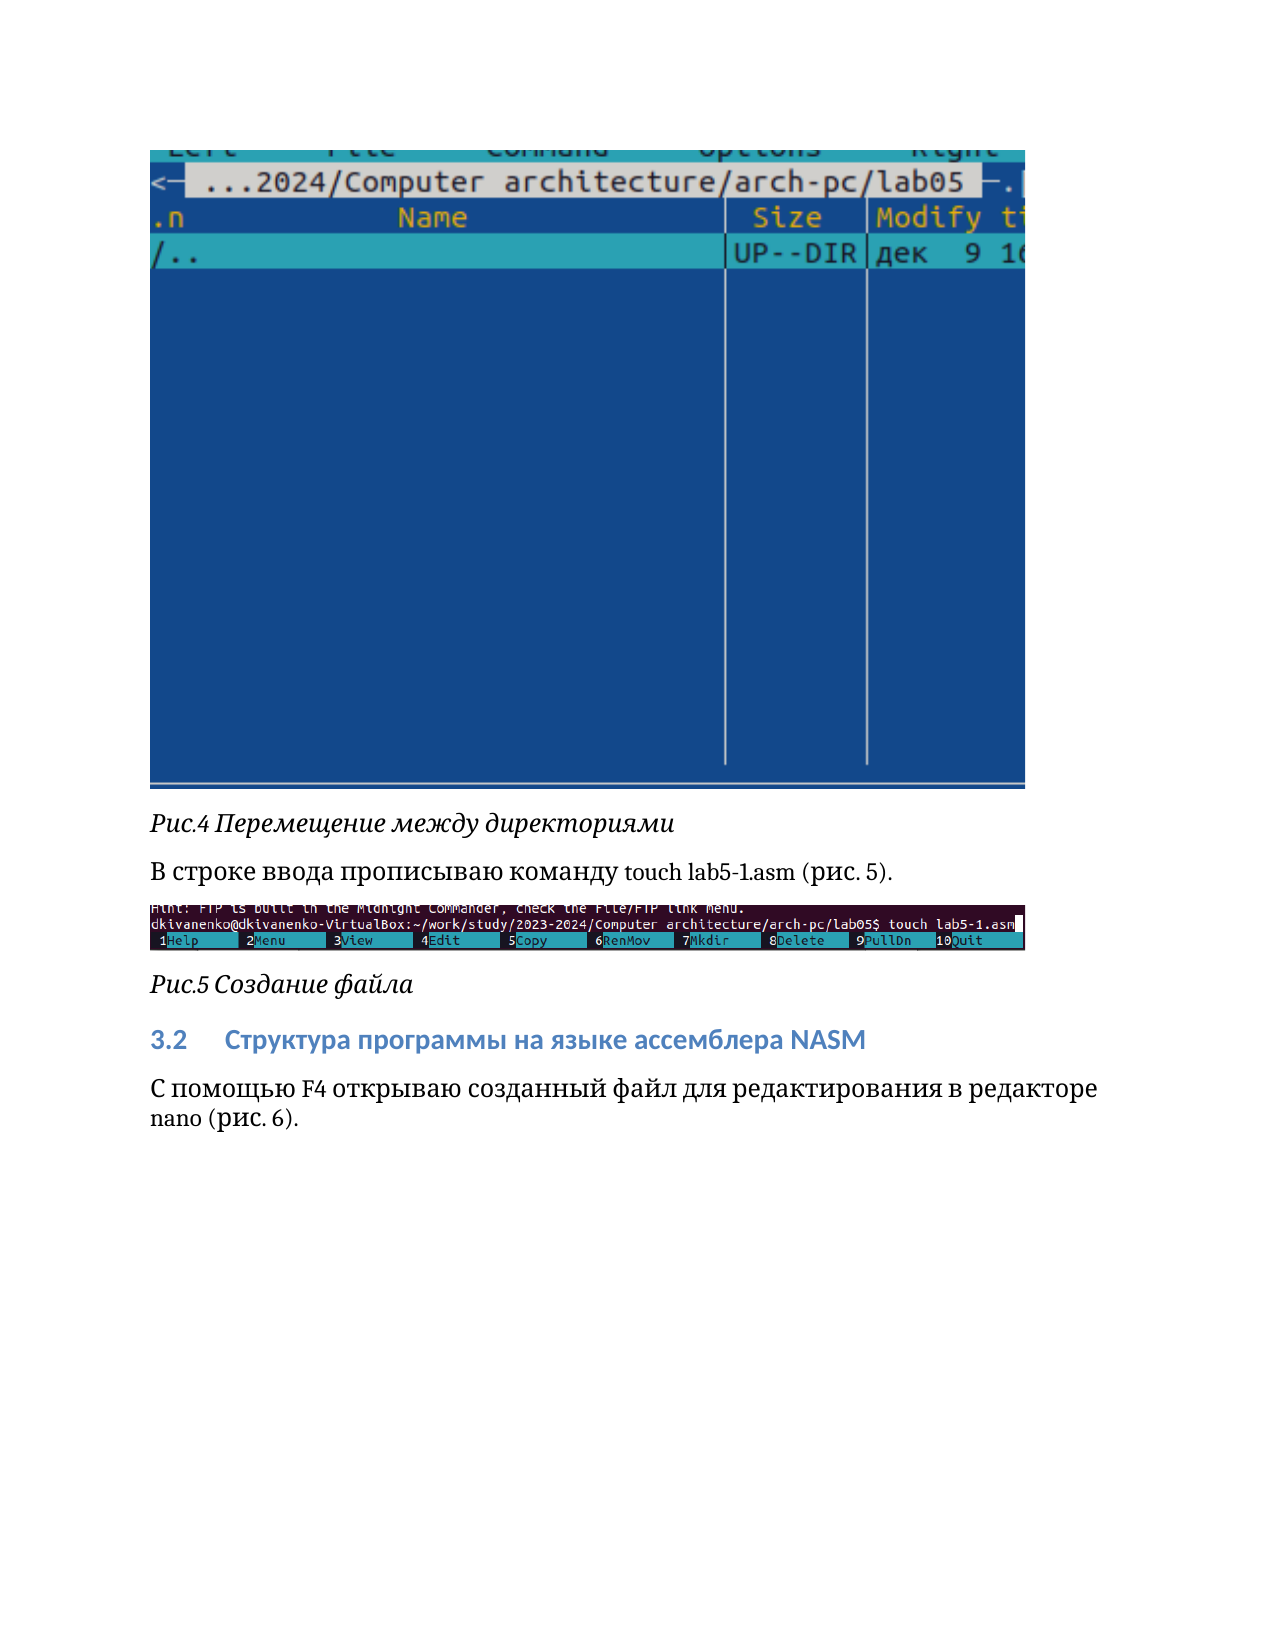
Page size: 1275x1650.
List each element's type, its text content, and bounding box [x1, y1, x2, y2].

subtitle 3.2 Структура программы на языке ассемблера NASM [150, 1021, 1125, 1057]
text Рис.4 Перемещение между директориями [150, 810, 1125, 839]
picture [150, 150, 1025, 789]
text Рис.5 Создание файла [150, 971, 1125, 1000]
text С помощью F4 открываю созданный файл для редактирования в редакторе nano (рис. 6). [150, 1075, 1125, 1133]
picture [150, 905, 1025, 951]
text В строке ввода прописываю команду touch lab5-1.asm (рис. 5). [150, 857, 1125, 886]
